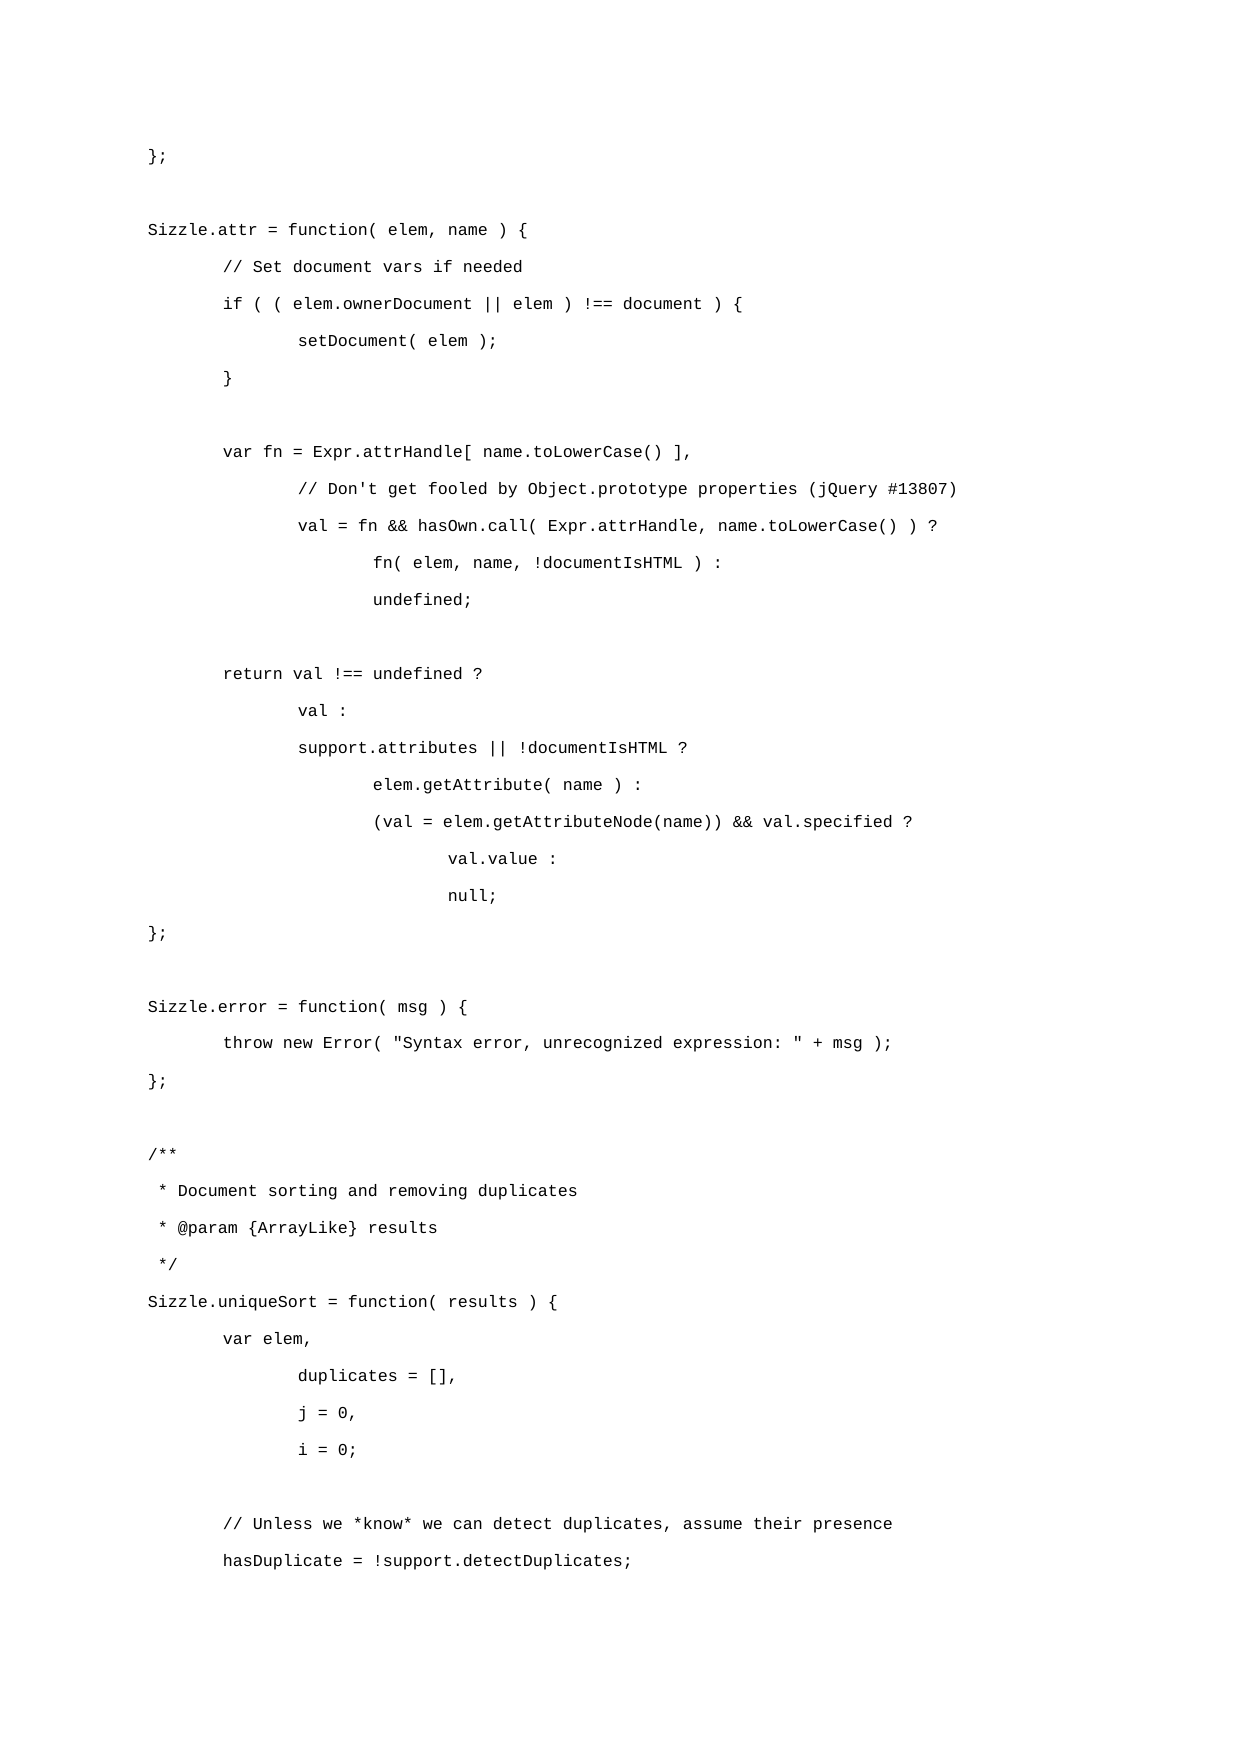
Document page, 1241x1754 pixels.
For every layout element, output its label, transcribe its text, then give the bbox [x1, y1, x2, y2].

text // Don't get fooled by Object.prototype properties (jQuery #13807) [148, 480, 1093, 499]
text Sizzle.attr = function( elem, name ) { [148, 222, 1093, 240]
text Sizzle.uniqueSort = function( results ) { [148, 1294, 1093, 1313]
text * @param {ArrayLike} results [148, 1220, 1093, 1239]
text // Set document vars if needed [148, 258, 1093, 277]
text }; [148, 148, 1093, 166]
text }; [148, 1072, 1093, 1091]
text var elem, [148, 1331, 1093, 1350]
text // Unless we *know* we can detect duplicates, assume their presence [148, 1516, 1093, 1535]
text setDocument( elem ); [148, 332, 1093, 351]
text undefined; [148, 591, 1093, 610]
text */ [148, 1257, 1093, 1276]
text i = 0; [148, 1442, 1093, 1461]
text val : [148, 702, 1093, 721]
text j = 0, [148, 1405, 1093, 1424]
text hasDuplicate = !support.detectDuplicates; [148, 1553, 1093, 1572]
text val.value : [148, 850, 1093, 869]
text fn( elem, name, !documentIsHTML ) : [148, 554, 1093, 573]
text if ( ( elem.ownerDocument || elem ) !== document ) { [148, 296, 1093, 314]
text (val = elem.getAttributeNode(name)) && val.specified ? [148, 813, 1093, 832]
text * Document sorting and removing duplicates [148, 1183, 1093, 1202]
text return val !== undefined ? [148, 665, 1093, 684]
text support.attributes || !documentIsHTML ? [148, 739, 1093, 758]
text null; [148, 887, 1093, 906]
text duplicates = [], [148, 1368, 1093, 1387]
text /** [148, 1146, 1093, 1165]
text var fn = Expr.attrHandle[ name.toLowerCase() ], [148, 443, 1093, 462]
text elem.getAttribute( name ) : [148, 776, 1093, 795]
text val = fn && hasOwn.call( Expr.attrHandle, name.toLowerCase() ) ? [148, 517, 1093, 536]
text Sizzle.error = function( msg ) { [148, 998, 1093, 1017]
text }; [148, 924, 1093, 943]
text } [148, 369, 1093, 388]
text throw new Error( "Syntax error, unrecognized expression: " + msg ); [148, 1035, 1093, 1054]
